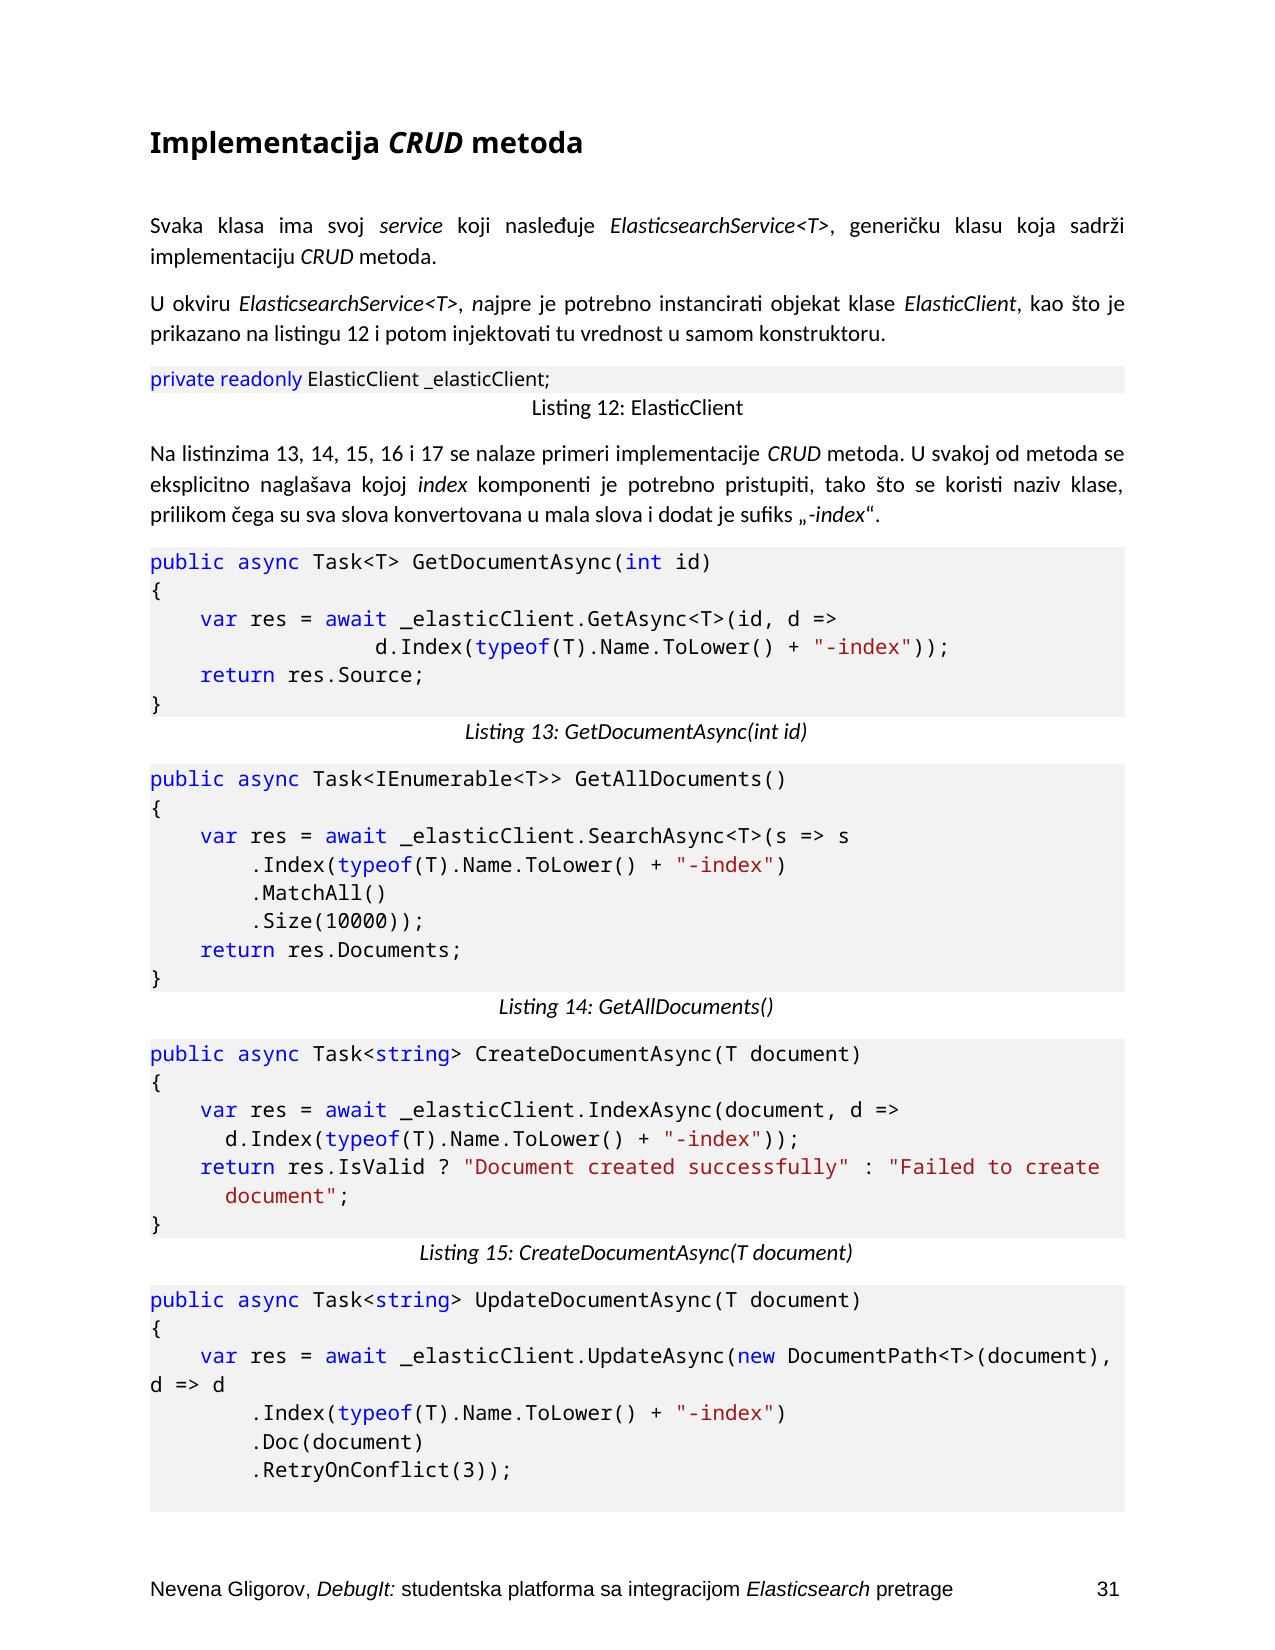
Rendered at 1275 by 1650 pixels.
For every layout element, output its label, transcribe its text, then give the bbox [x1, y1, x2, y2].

text var res = await _elasticClient.UpdateAsync(new DocumentPath<T>(document), d => d [150, 1342, 1125, 1398]
text return res.Source; [150, 661, 1125, 689]
text public async Task<string> UpdateDocumentAsync(T document) [150, 1285, 1125, 1313]
text var res = await _elasticClient.GetAsync<T>(id, d => d.Index(typeof(T).Name.ToLower() + "-index")); [150, 604, 1125, 661]
text { [150, 793, 1125, 821]
text { [150, 1313, 1125, 1342]
text { [150, 1067, 1125, 1096]
text .Index(typeof(T).Name.ToLower() + "-index") [150, 850, 1125, 878]
text return res.Documents; [150, 935, 1125, 963]
text { [150, 575, 1125, 604]
text } [150, 1209, 1125, 1238]
text .Index(typeof(T).Name.ToLower() + "-index") [150, 1398, 1125, 1427]
text private readonly ElasticClient _elasticClient; [150, 366, 1125, 393]
text .Size(10000)); [150, 907, 1125, 935]
text var res = await _elasticClient.IndexAsync(document, d => d.Index(typeof(T).Name.ToLower() + "-index")); [150, 1096, 1125, 1152]
text Listing 12: ElasticClient [150, 393, 1125, 421]
text public async Task<T> GetDocumentAsync(int id) [150, 547, 1125, 575]
text return res.IsValid ? "Document created successfully" : "Failed to create document"; [150, 1152, 1125, 1209]
text .MatchAll() [150, 878, 1125, 907]
subtitle Implementacija CRUD metoda [150, 122, 1125, 162]
text } [150, 689, 1125, 717]
text } [150, 963, 1125, 992]
text public async Task<IEnumerable<T>> GetAllDocuments() [150, 764, 1125, 793]
text var res = await _elasticClient.SearchAsync<T>(s => s [150, 821, 1125, 850]
text Listing 13: GetDocumentAsync(int id) [150, 717, 1125, 746]
text Na listinzima 13, 14, 15, 16 i 17 se nalaze primeri implementacije CRUD metoda. U svakoj od metoda se eksplicitno naglašava kojoj index komponenti je potrebno pristupiti, tako što se koristi naziv klase, prilikom čega su sva slova konvertovana u mala slova i dodat je sufiks „-index“. [150, 439, 1125, 528]
text .Doc(document) [150, 1427, 1125, 1455]
text public async Task<string> CreateDocumentAsync(T document) [150, 1039, 1125, 1067]
text Listing 14: GetAllDocuments() [150, 992, 1125, 1020]
text U okviru ElasticsearchService<T>, najpre je potrebno instancirati objekat klase ElasticClient, kao što je prikazano na listingu 12 i potom injektovati tu vrednost u samom konstruktoru. [150, 289, 1125, 347]
text Svaka klasa ima svoj service koji nasleđuje ElasticsearchService<T>, generičku klasu koja sadrži implementaciju CRUD metoda. [150, 212, 1125, 270]
text .RetryOnConflict(3)); [150, 1455, 1125, 1484]
text Listing 15: CreateDocumentAsync(T document) [150, 1238, 1125, 1266]
